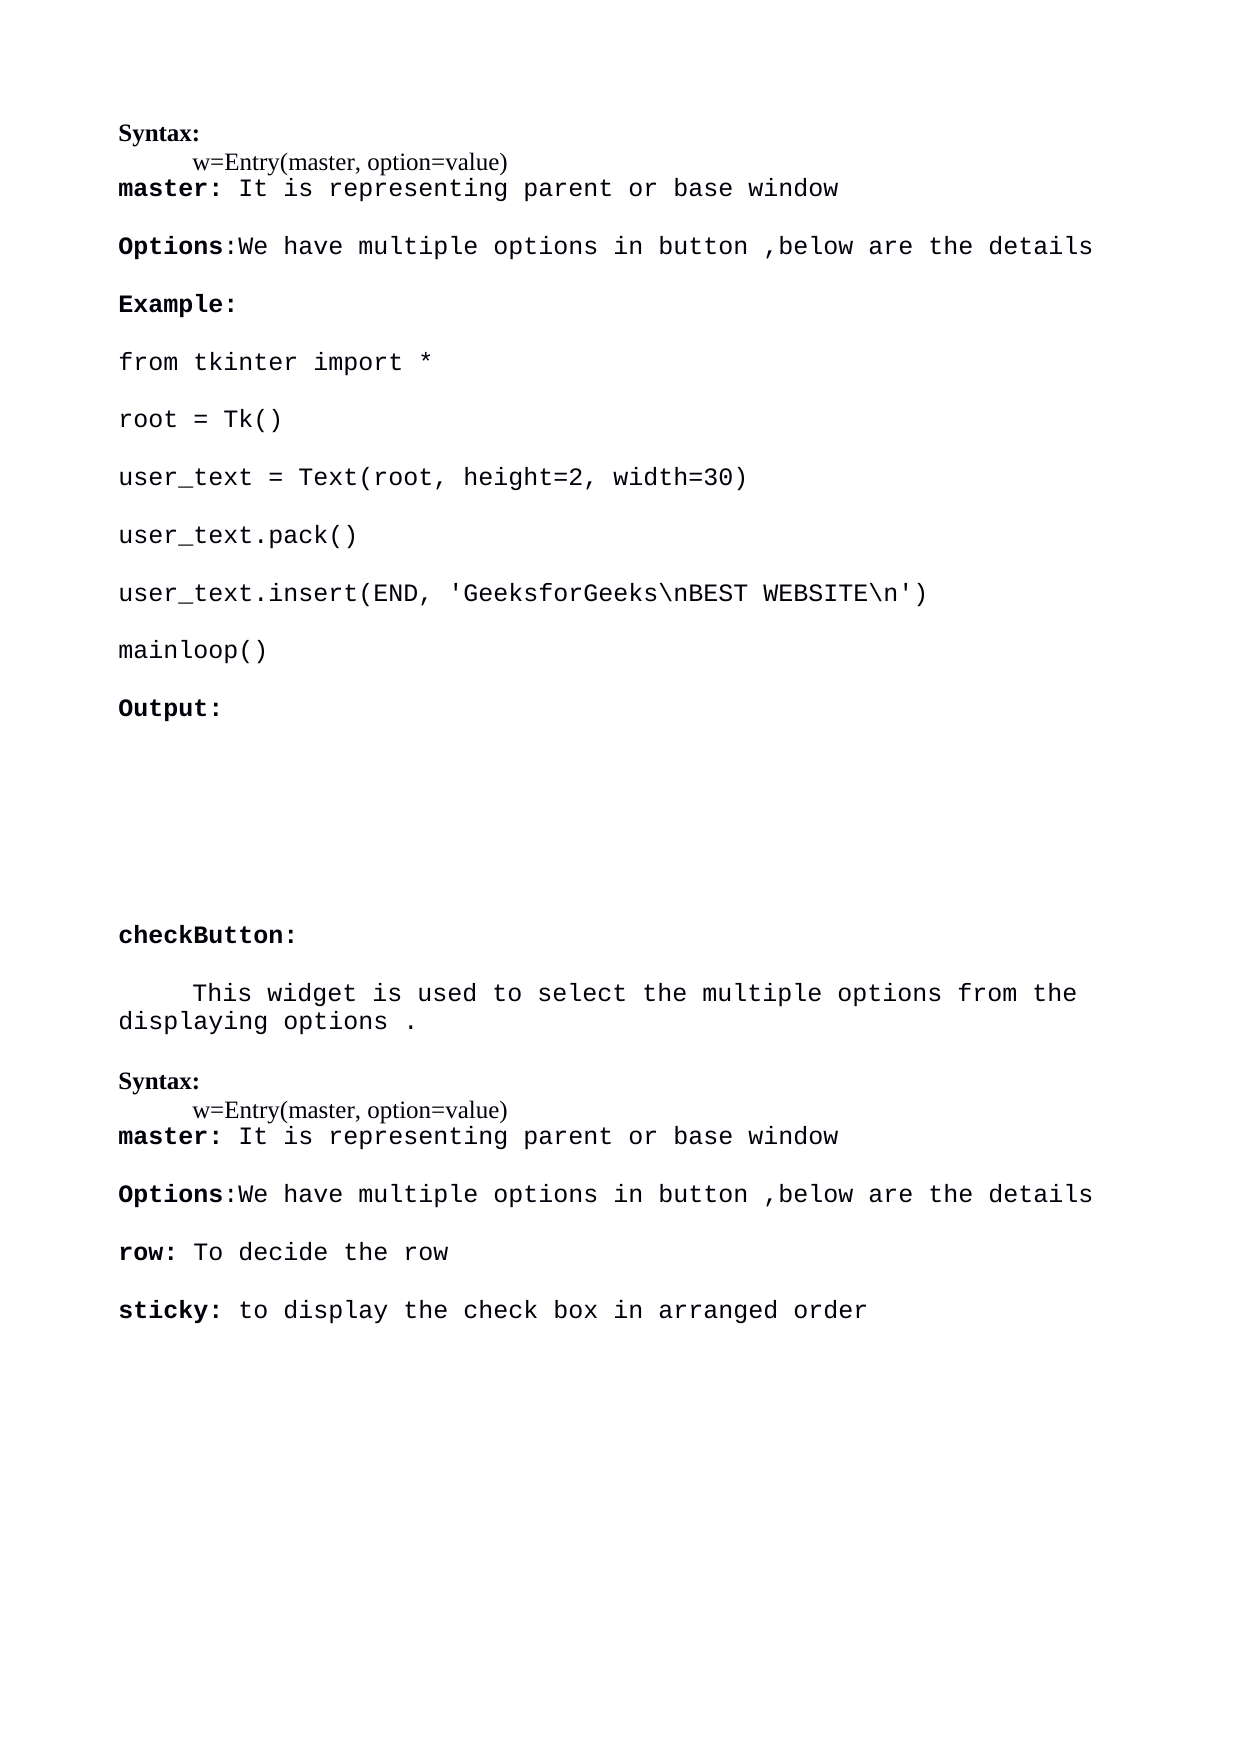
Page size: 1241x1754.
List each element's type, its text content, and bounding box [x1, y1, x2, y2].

text master: It is representing parent or base window [118, 176, 1122, 204]
text w=Entry(master, option=value) [118, 1095, 1122, 1124]
text Example: [118, 291, 1122, 319]
text Options:We have multiple options in button ,below are the details [118, 233, 1122, 262]
text checkButton: [118, 922, 1122, 951]
text Syntax: [118, 1066, 1122, 1095]
text from tkinter import * [118, 349, 1122, 377]
text root = Tk() [118, 407, 1122, 435]
text user_text = Text(root, height=2, width=30) [118, 465, 1122, 493]
text Syntax: [118, 118, 1122, 147]
text sticky: to display the check box in arranged order [118, 1297, 1122, 1326]
text master: It is representing parent or base window [118, 1124, 1122, 1152]
text Options:We have multiple options in button ,below are the details [118, 1182, 1122, 1210]
text row: To decide the row [118, 1239, 1122, 1268]
text user_text.pack() [118, 522, 1122, 551]
text user_text.insert(END, 'GeeksforGeeks\nBEST WEBSITE\n') [118, 580, 1122, 609]
text mainloop() [118, 638, 1122, 666]
text w=Entry(master, option=value) [118, 147, 1122, 176]
text This widget is used to select the multiple options from the displaying options . [118, 980, 1122, 1037]
text Output: [118, 696, 1122, 724]
